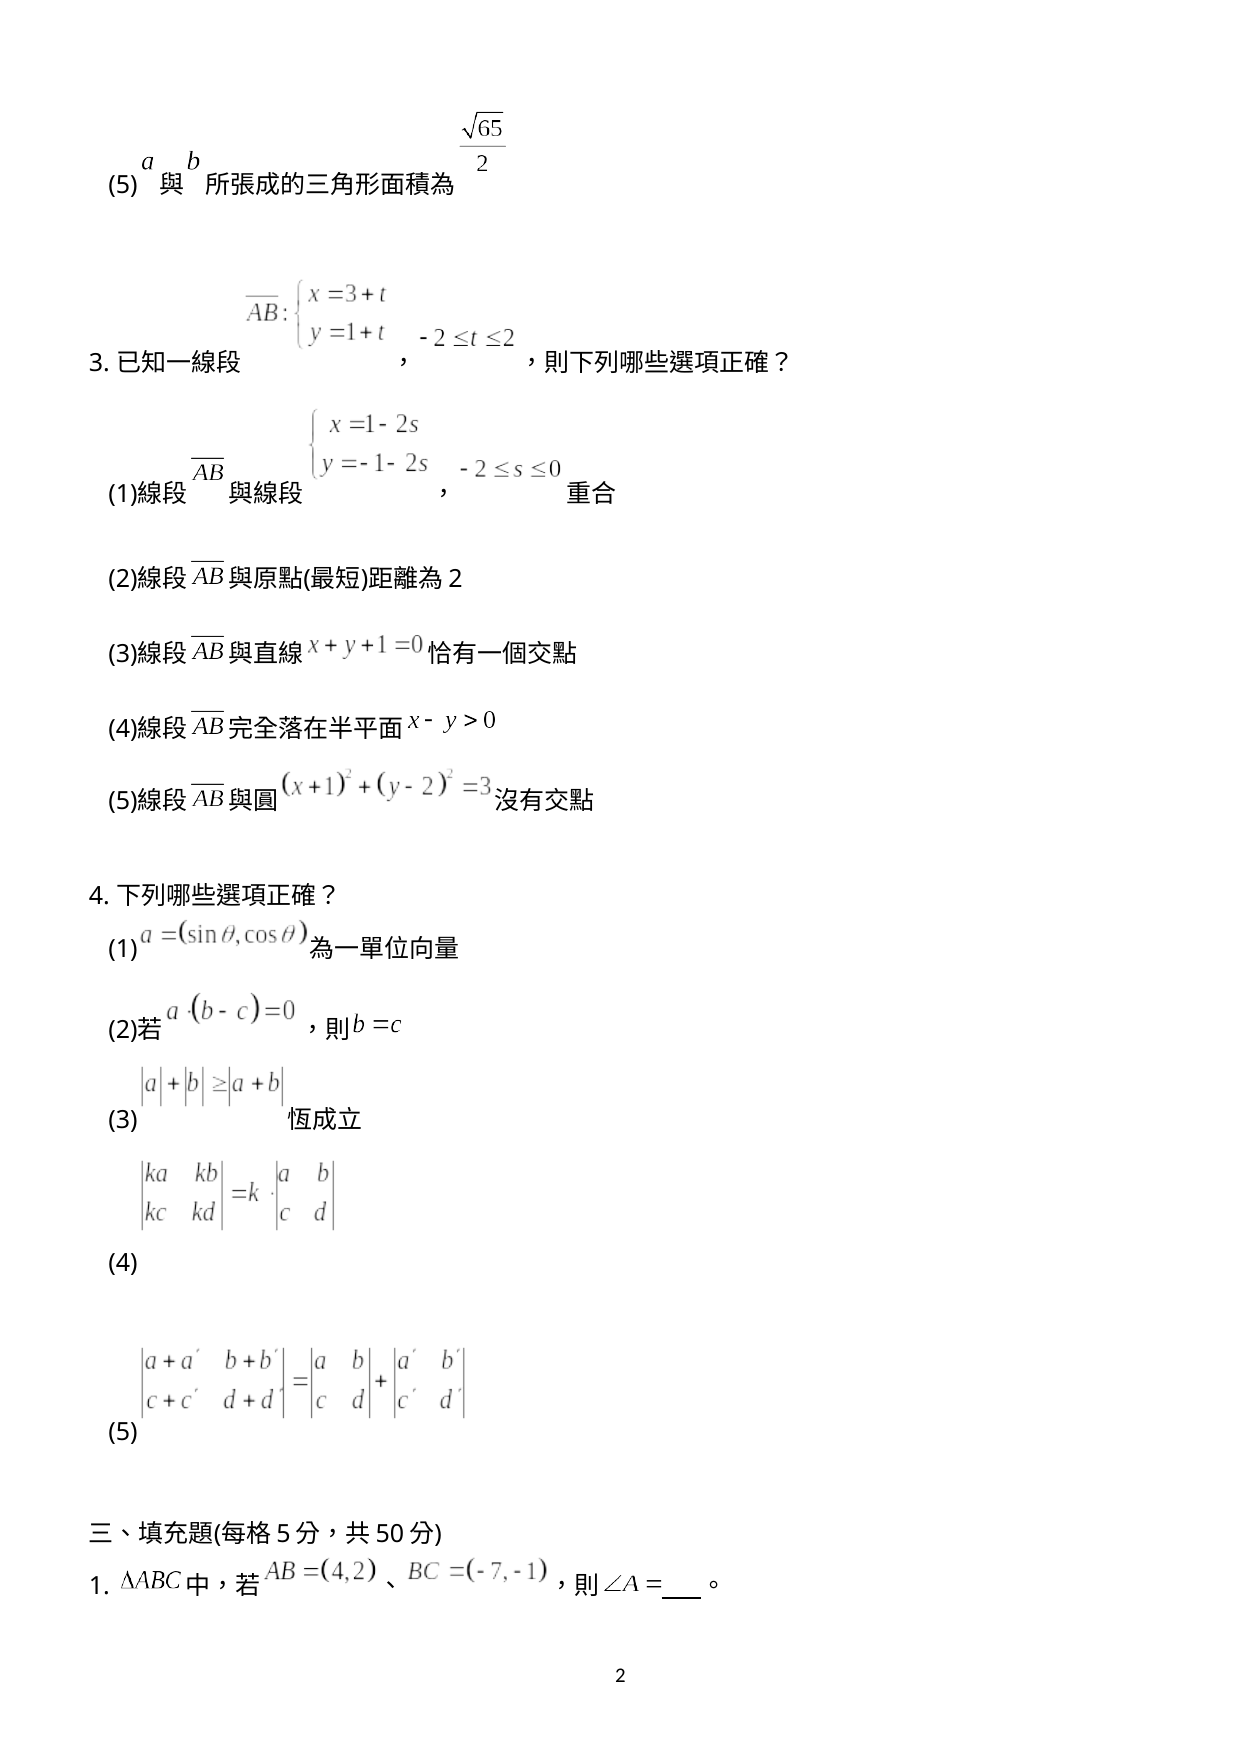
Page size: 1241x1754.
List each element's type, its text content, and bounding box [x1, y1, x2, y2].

text (3)線段與直線恰有一個交點 [89, 613, 1152, 688]
text (5) [89, 1344, 1152, 1456]
text 1. 中，若、，則 。 [89, 1550, 1152, 1625]
text (2)若，則 [89, 988, 1152, 1063]
text (1)線段與線段，重合 [89, 406, 1152, 519]
text 三、填充題(每格5分，共50分) [89, 1513, 1152, 1550]
text 3. 已知一線段，，則下列哪些選項正確？ [89, 275, 1152, 388]
text (4)線段完全落在半平面 [89, 688, 1152, 763]
text (4) [89, 1156, 1152, 1306]
text 4. 下列哪些選項正確？ [89, 875, 1152, 913]
text (1)為一單位向量 [89, 913, 1152, 988]
text (2)線段與原點(最短)距離為2 [89, 538, 1152, 613]
text (3)恆成立 [89, 1063, 1152, 1138]
text (5)線段與圓沒有交點 [89, 763, 1152, 838]
text (5)與所張成的三角形面積為 [89, 106, 1152, 219]
